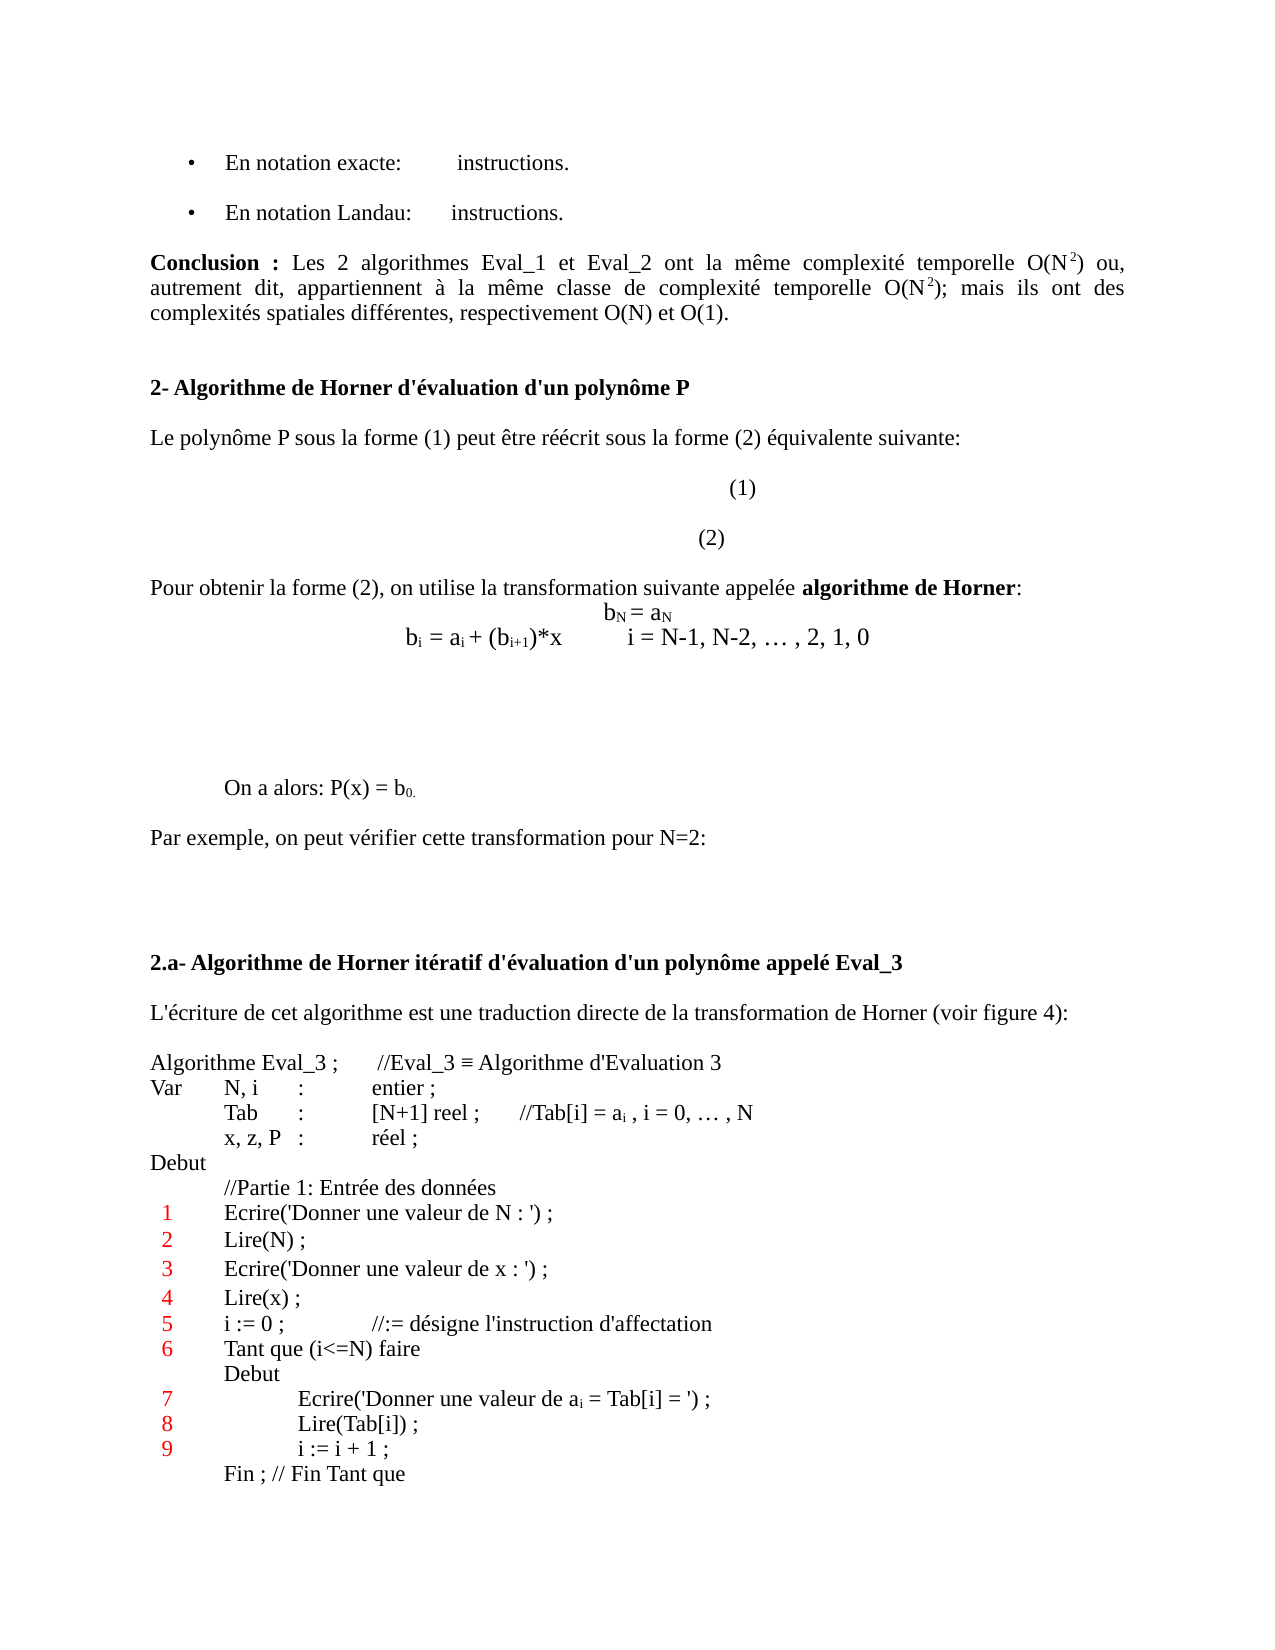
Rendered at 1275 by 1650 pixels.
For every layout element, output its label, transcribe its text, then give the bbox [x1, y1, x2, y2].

text (2) [150, 525, 1125, 550]
text //Partie 1: Entrée des données [150, 1175, 1125, 1200]
text (1) [150, 475, 1125, 500]
text 7 Ecrire('Donner une valeur de ai = Tab[i] = ') ; [150, 1386, 1125, 1411]
text Conclusion : Les 2 algorithmes Eval_1 et Eval_2 ont la même complexité temporelle O(N2) ou, autrement dit, appartiennent à la même classe de complexité temporelle O(N2); mais ils ont des complexités spatiales différentes, respectivement O(N) et O(1). [150, 250, 1125, 325]
text 4 Lire(x) ; [150, 1282, 1125, 1311]
text Pour obtenir la forme (2), on utilise la transformation suivante appelée algorithme de Horner: [150, 575, 1125, 600]
text 6 Tant que (i<=N) faire [150, 1336, 1125, 1361]
text 2- Algorithme de Horner d'évaluation d'un polynôme P [150, 375, 1125, 400]
text L'écriture de cet algorithme est une traduction directe de la transformation de Horner (voir figure 4): [150, 1000, 1125, 1025]
text Fin ; // Fin Tant que [150, 1461, 1125, 1486]
text 5 i := 0 ; //:= désigne l'instruction d'affectation [150, 1311, 1125, 1336]
text 8 Lire(Tab[i]) ; [150, 1411, 1125, 1436]
text 3 Ecrire('Donner une valeur de x : ') ; [150, 1254, 1125, 1282]
text 1 Ecrire('Donner une valeur de N : ') ; [150, 1200, 1125, 1225]
text Par exemple, on peut vérifier cette transformation pour N=2: [150, 825, 1125, 850]
text 2.a- Algorithme de Horner itératif d'évaluation d'un polynôme appelé Eval_3 [150, 950, 1125, 975]
text bN = aN [150, 600, 1125, 625]
list En notation exacte: instructions. [187, 150, 1125, 175]
text 2 Lire(N) ; [150, 1225, 1125, 1254]
list En notation Landau: instructions. [187, 200, 1125, 225]
text Tab : [N+1] reel ; //Tab[i] = ai , i = 0, … , N [150, 1100, 1125, 1125]
text Debut [150, 1361, 1125, 1386]
text On a alors: P(x) = b0. [150, 775, 1125, 800]
text Debut [150, 1150, 1125, 1175]
text Le polynôme P sous la forme (1) peut être réécrit sous la forme (2) équivalente suivante: [150, 425, 1125, 450]
text bi = ai + (bi+1)*x i = N-1, N-2, … , 2, 1, 0 [150, 625, 1125, 650]
text 9 i := i + 1 ; [150, 1436, 1125, 1461]
text Algorithme Eval_3 ; //Eval_3 ≡ Algorithme d'Evaluation 3 [150, 1050, 1125, 1075]
text x, z, P : réel ; [150, 1125, 1125, 1150]
text Var N, i : entier ; [150, 1075, 1125, 1100]
